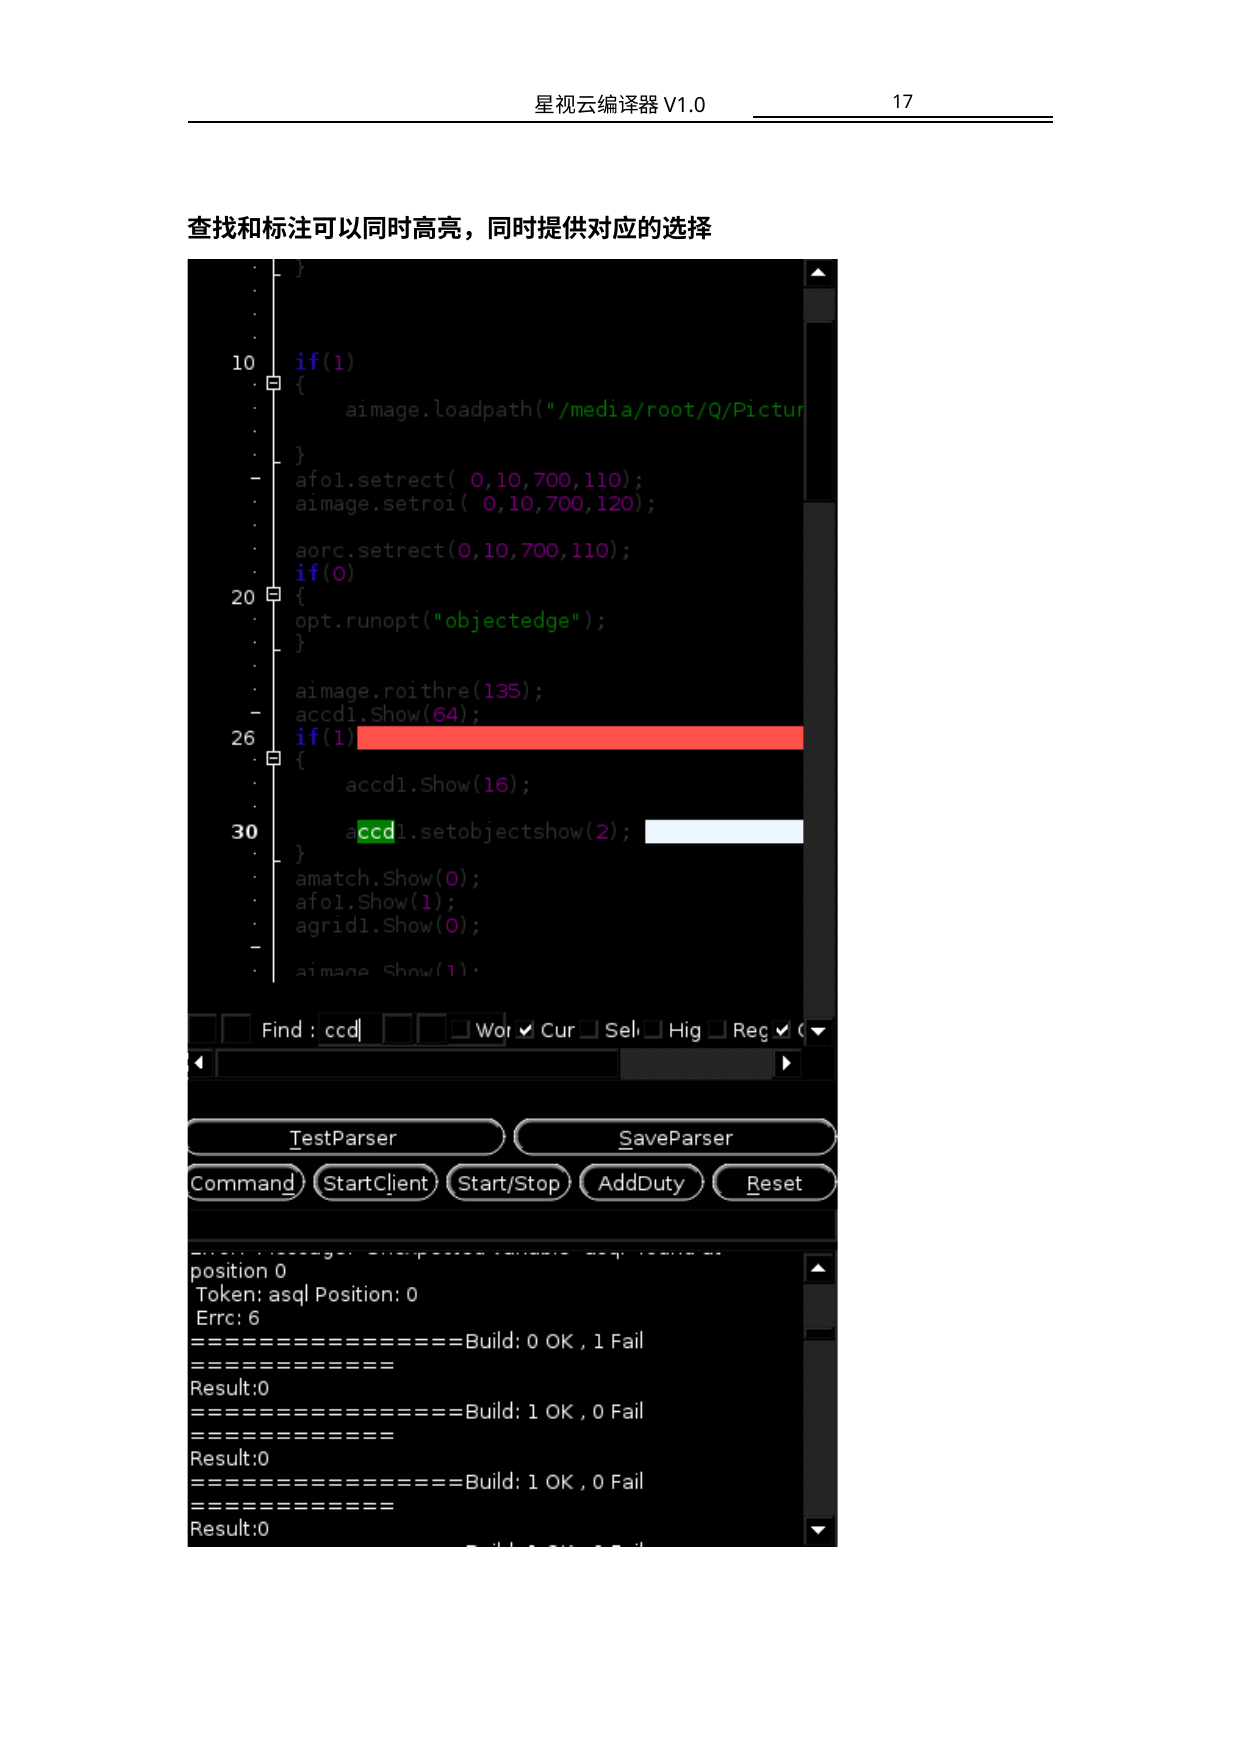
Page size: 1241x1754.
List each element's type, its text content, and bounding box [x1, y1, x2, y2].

text 查找和标注可以同时高亮，同时提供对应的选择 [187, 194, 1053, 259]
picture [187, 259, 838, 1547]
